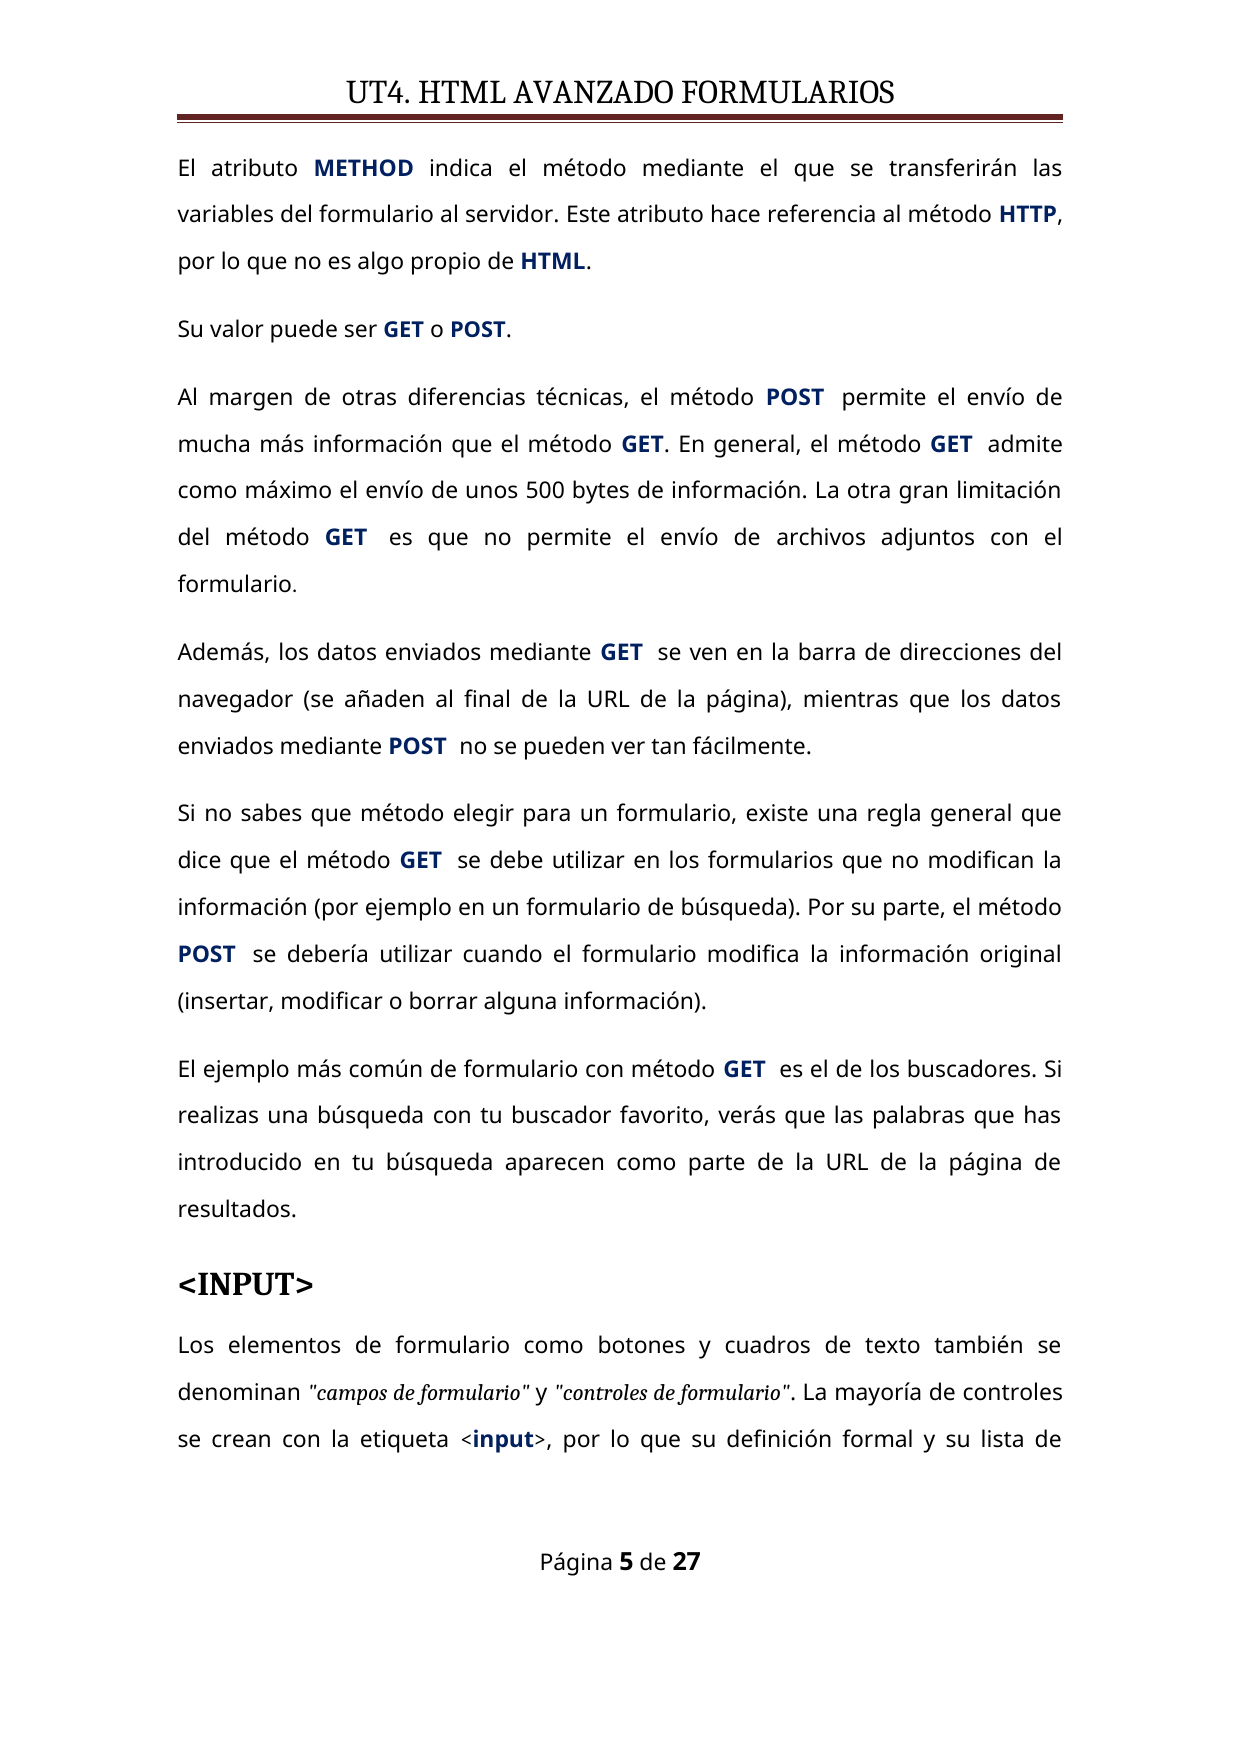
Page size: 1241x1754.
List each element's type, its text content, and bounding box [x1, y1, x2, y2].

text El atributo METHOD indica el método mediante el que se transferirán las variables del formulario al servidor. Este atributo hace referencia al método HTTP, por lo que no es algo propio de HTML. [177, 152, 1063, 277]
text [177, 1329, 1063, 1454]
text Al margen de otras diferencias técnicas, el método POST permite el envío de mucha más información que el método GET. En general, el método GET admite como máximo el envío de unos 500 bytes de información. La otra gran limitación del método GET es que no permite el envío de archivos adjuntos con el formulario. [177, 381, 1063, 599]
text Además, los datos enviados mediante GET se ven en la barra de direcciones del navegador (se añaden al final de la URL de la página), mientras que los datos enviados mediante POST no se pueden ver tan fácilmente. [177, 636, 1063, 761]
text Si no sabes que método elegir para un formulario, existe una regla general que dice que el método GET se debe utilizar en los formularios que no modifican la información (por ejemplo en un formulario de búsqueda). Por su parte, el método POST se debería utilizar cuando el formulario modifica la información original (insertar, modificar o borrar alguna información). [177, 797, 1063, 1016]
text El ejemplo más común de formulario con método GET es el de los buscadores. Si realizas una búsqueda con tu buscador favorito, verás que las palabras que has introducido en tu búsqueda aparecen como parte de la URL de la página de resultados. [177, 1053, 1063, 1224]
subtitle <INPUT> [177, 1265, 1063, 1303]
text Su valor puede ser GET o POST. [177, 313, 1063, 344]
